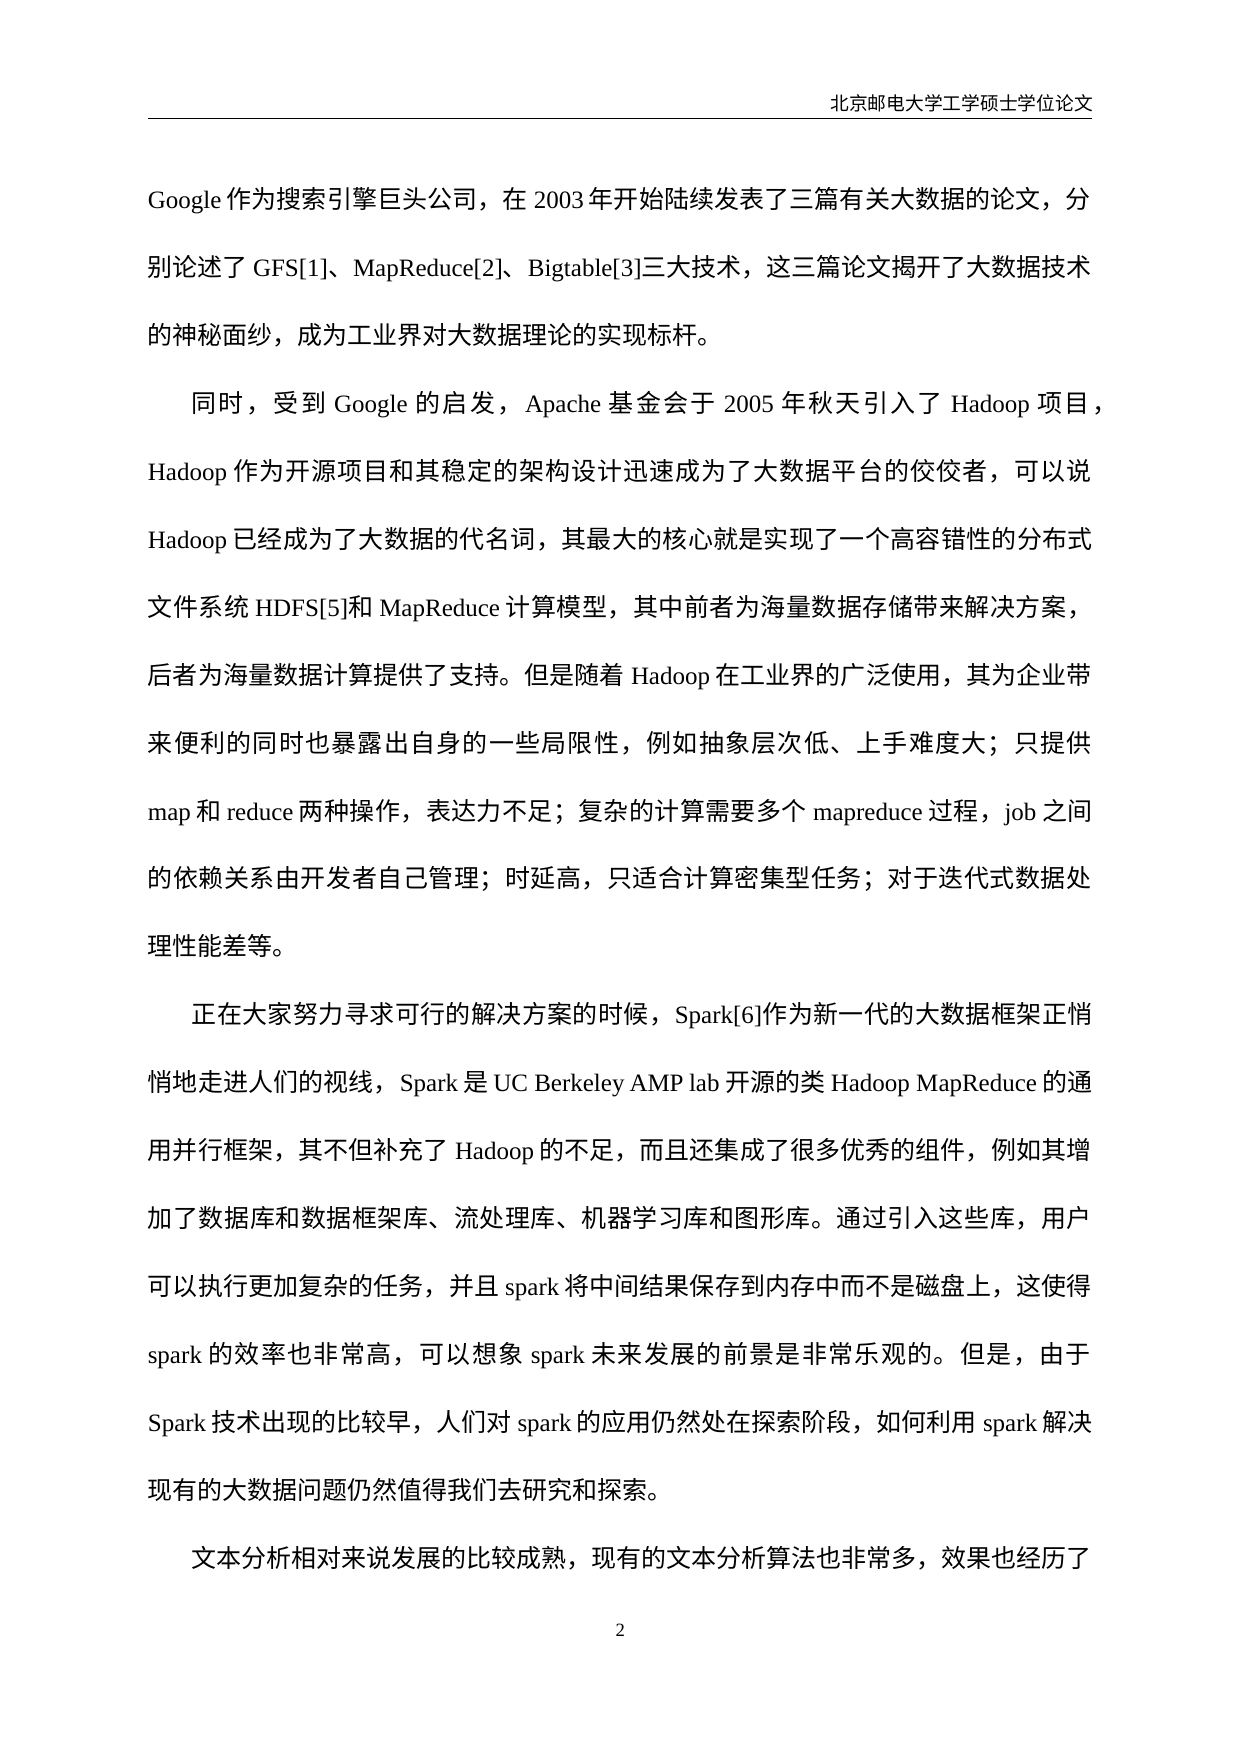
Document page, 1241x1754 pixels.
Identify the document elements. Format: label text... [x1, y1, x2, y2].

text 同时，受到Google的启发，Apache基金会于2005年秋天引入了Hadoop项目，Hadoop作为开源项目和其稳定的架构设计迅速成为了大数据平台的佼佼者，可以说Hadoop已经成为了大数据的代名词，其最大的核心就是实现了一个高容错性的分布式文件系统HDFS[5]和MapReduce计算模型，其中前者为海量数据存储带来解决方案，后者为海量数据计算提供了支持。但是随着Hadoop在工业界的广泛使用，其为企业带来便利的同时也暴露出自身的一些局限性，例如抽象层次低、上手难度大；只提供map和reduce两种操作，表达力不足；复杂的计算需要多个mapreduce过程，job之间的依赖关系由开发者自己管理；时延高，只适合计算密集型任务；对于迭代式数据处理性能差等。 [148, 368, 1092, 979]
text 正在大家努力寻求可行的解决方案的时候，Spark[6]作为新一代的大数据框架正悄悄地走进人们的视线，Spark是UC Berkeley AMP lab开源的类Hadoop MapReduce的通用并行框架，其不但补充了Hadoop的不足，而且还集成了很多优秀的组件，例如其增加了数据库和数据框架库、流处理库、机器学习库和图形库。通过引入这些库，用户可以执行更加复杂的任务，并且spark将中间结果保存到内存中而不是磁盘上，这使得spark的效率也非常高，可以想象spark未来发展的前景是非常乐观的。但是，由于Spark技术出现的比较早，人们对spark的应用仍然处在探索阶段，如何利用spark解决现有的大数据问题仍然值得我们去研究和探索。 [148, 979, 1092, 1522]
